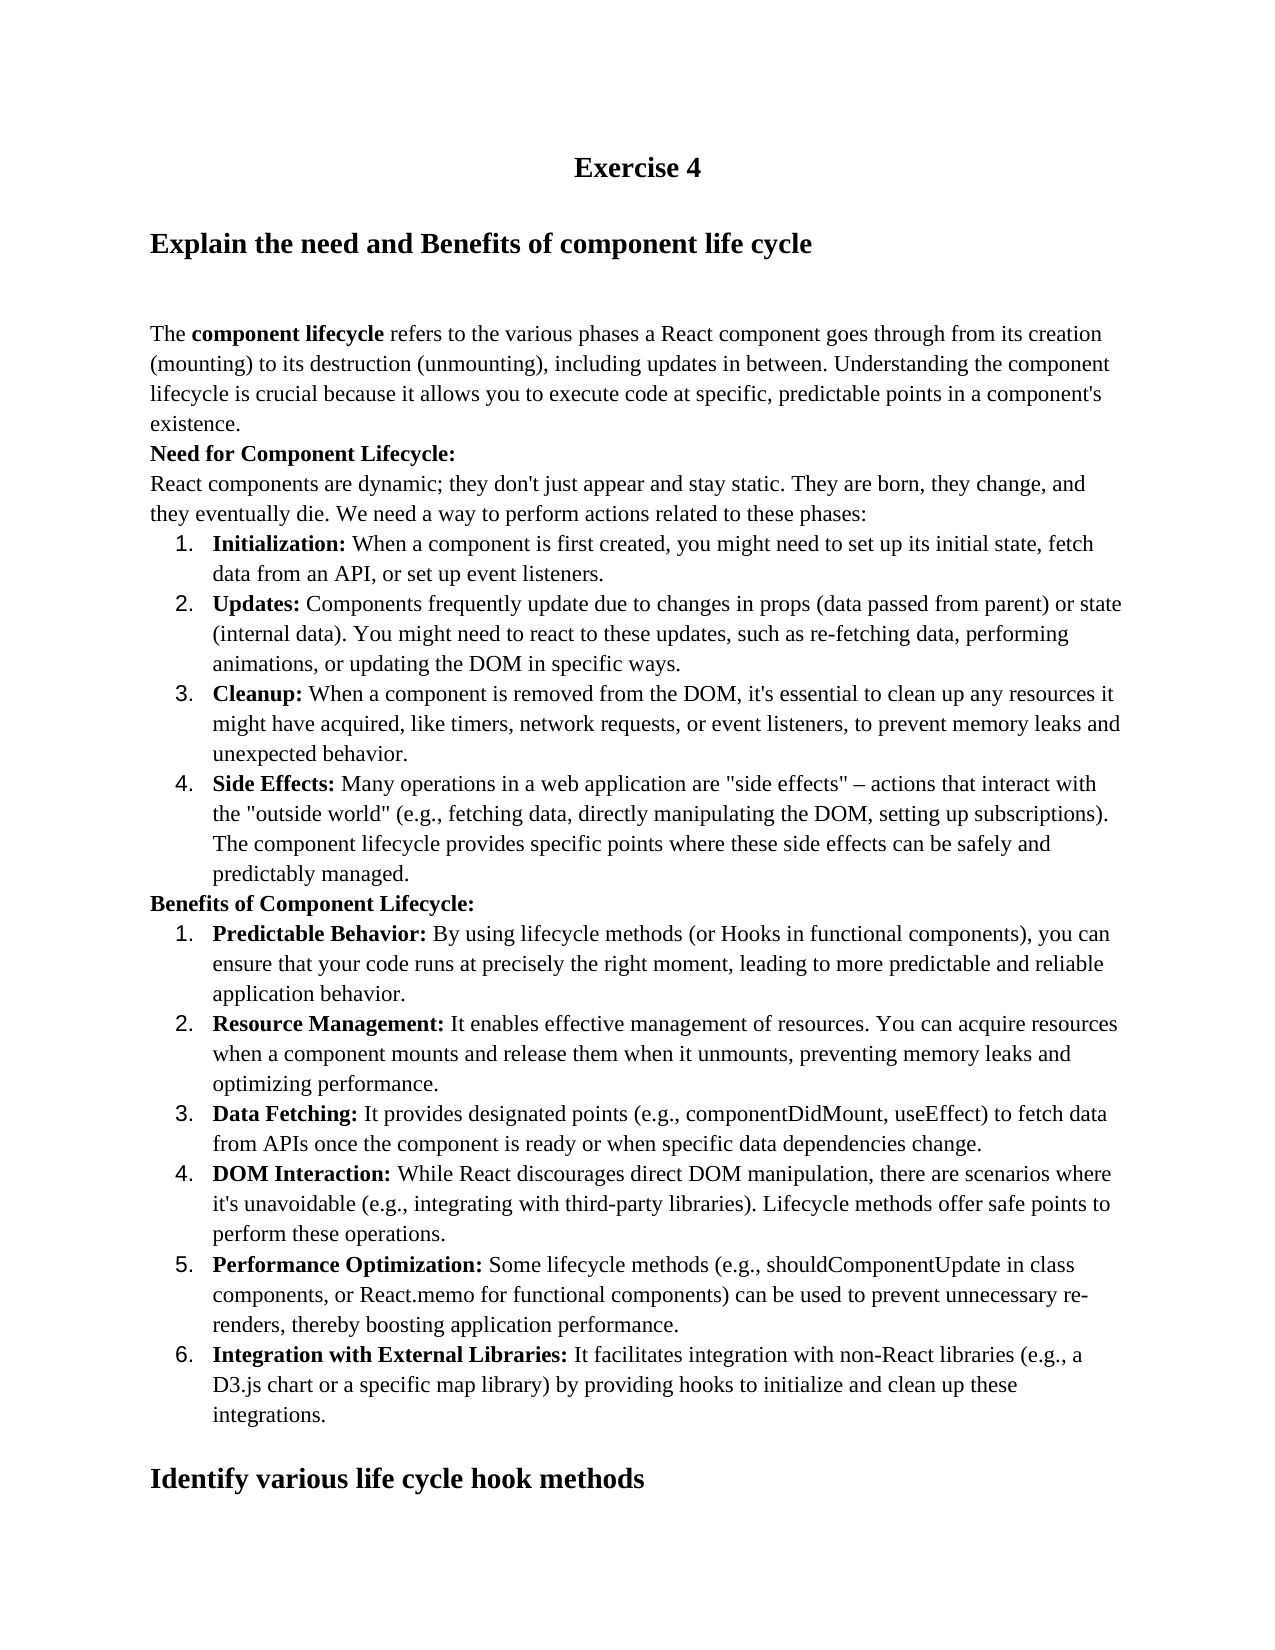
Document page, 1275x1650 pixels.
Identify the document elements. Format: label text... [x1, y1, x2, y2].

list Side Effects: Many operations in a web application are "side effects" – actions that interact with the "outside world" (e.g., fetching data, directly manipulating the DOM, setting up subscriptions). The component lifecycle provides specific points where these side effects can be safely and predictably managed. [175, 770, 1125, 886]
text The component lifecycle refers to the various phases a React component goes through from its creation (mounting) to its destruction (unmounting), including updates in between. Understanding the component lifecycle is crucial because it allows you to execute code at specific, predictable points in a component's existence. [150, 320, 1125, 436]
list Performance Optimization: Some lifecycle methods (e.g., shouldComponentUpdate in class components, or React.memo for functional components) can be used to prevent unnecessary re-renders, thereby boosting application performance. [175, 1251, 1125, 1337]
list Predictable Behavior: By using lifecycle methods (or Hooks in functional components), you can ensure that your code runs at precisely the right moment, leading to more predictable and reliable application behavior. [175, 920, 1125, 1007]
text React components are dynamic; they don't just appear and stay static. They are born, they change, and they eventually die. We need a way to perform actions related to these phases: [150, 470, 1125, 526]
list DOM Interaction: While React discourages direct DOM manipulation, there are scenarios where it's unavoidable (e.g., integrating with third-party libraries). Lifecycle methods offer safe points to perform these operations. [175, 1160, 1125, 1247]
list Resource Management: It enables effective management of resources. You can acquire resources when a component mounts and release them when it unmounts, preventing memory leaks and optimizing performance. [175, 1010, 1125, 1097]
list Data Fetching: It provides designated points (e.g., componentDidMount, useEffect) to fetch data from APIs once the component is ready or when specific data dependencies change. [175, 1100, 1125, 1157]
list Integration with External Libraries: It facilitates integration with non-React libraries (e.g., a D3.js chart or a specific map library) by providing hooks to initialize and clean up these integrations. [175, 1341, 1125, 1427]
subtitle Explain the need and Benefits of component life cycle [150, 226, 1125, 260]
text Exercise 4 [150, 150, 1125, 183]
text Need for Component Lifecycle: [150, 440, 1125, 466]
subtitle Identify various life cycle hook methods [150, 1461, 1125, 1494]
text Benefits of Component Lifecycle: [150, 890, 1125, 916]
list Updates: Components frequently update due to changes in props (data passed from parent) or state (internal data). You might need to react to these updates, such as re-fetching data, performing animations, or updating the DOM in specific ways. [175, 590, 1125, 676]
list Cleanup: When a component is removed from the DOM, it's essential to clean up any resources it might have acquired, like timers, network requests, or event listeners, to prevent memory leaks and unexpected behavior. [175, 680, 1125, 766]
list Initialization: When a component is first created, you might need to set up its initial state, fetch data from an API, or set up event listeners. [175, 530, 1125, 586]
